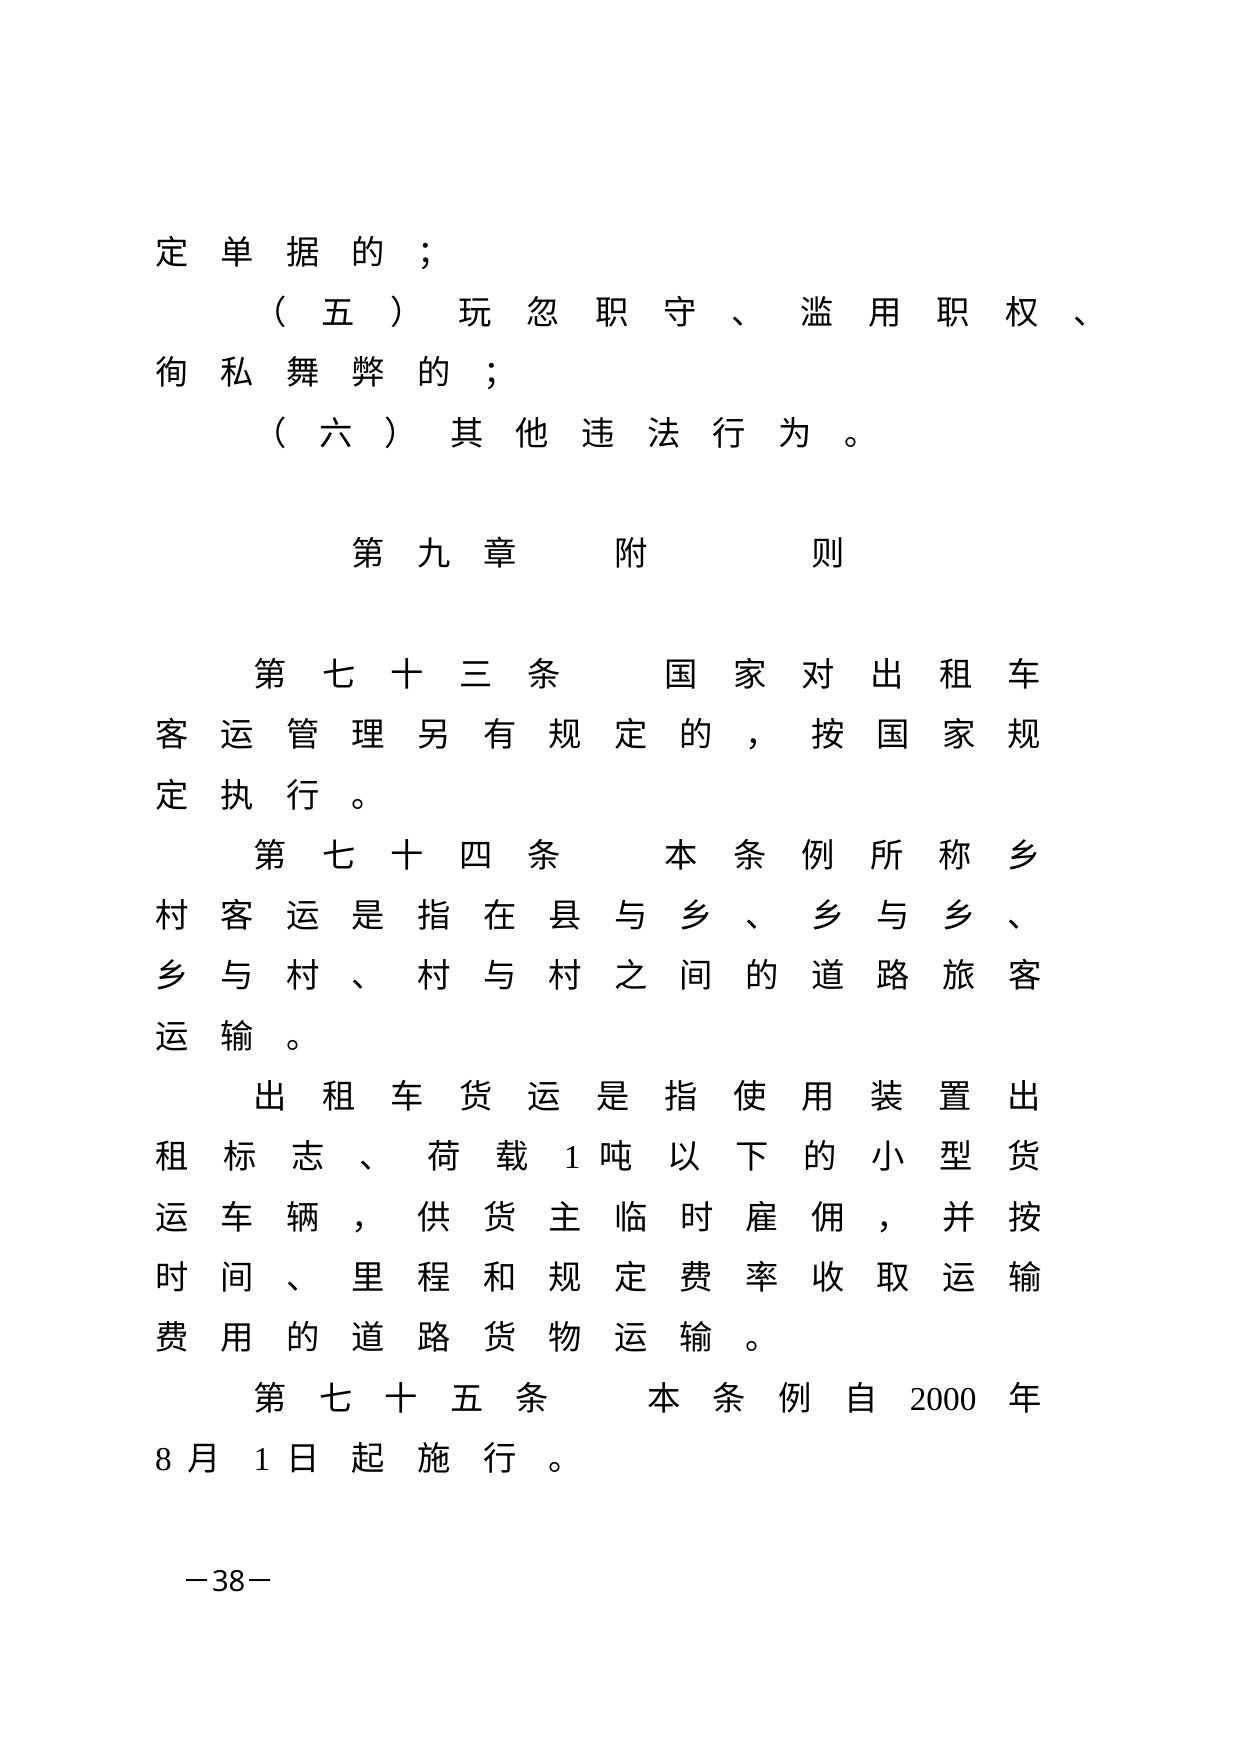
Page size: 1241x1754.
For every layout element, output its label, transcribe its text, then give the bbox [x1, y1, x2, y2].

text （五）玩忽职守、滥用职权、徇私舞弊的； [155, 280, 1073, 400]
text 第七十四条 本条例所称乡村客运是指在县与乡、乡与乡、乡与村、村与村之间的道路旅客运输。 [155, 823, 1073, 1064]
text 第九章 附 则 [155, 521, 1073, 581]
text 第七十五条 本条例自2000年8月1日起施行。 [155, 1365, 1073, 1486]
text （四）收费、罚款不使用法定单据的； [155, 219, 1073, 280]
text （六）其他违法行为。 [155, 400, 1073, 461]
text 出租车货运是指使用装置出租标志、荷载1吨以下的小型货运车辆，供货主临时雇佣，并按时间、里程和规定费率收取运输费用的道路货物运输。 [155, 1064, 1073, 1365]
text 第七十三条 国家对出租车客运管理另有规定的，按国家规定执行。 [155, 642, 1073, 823]
